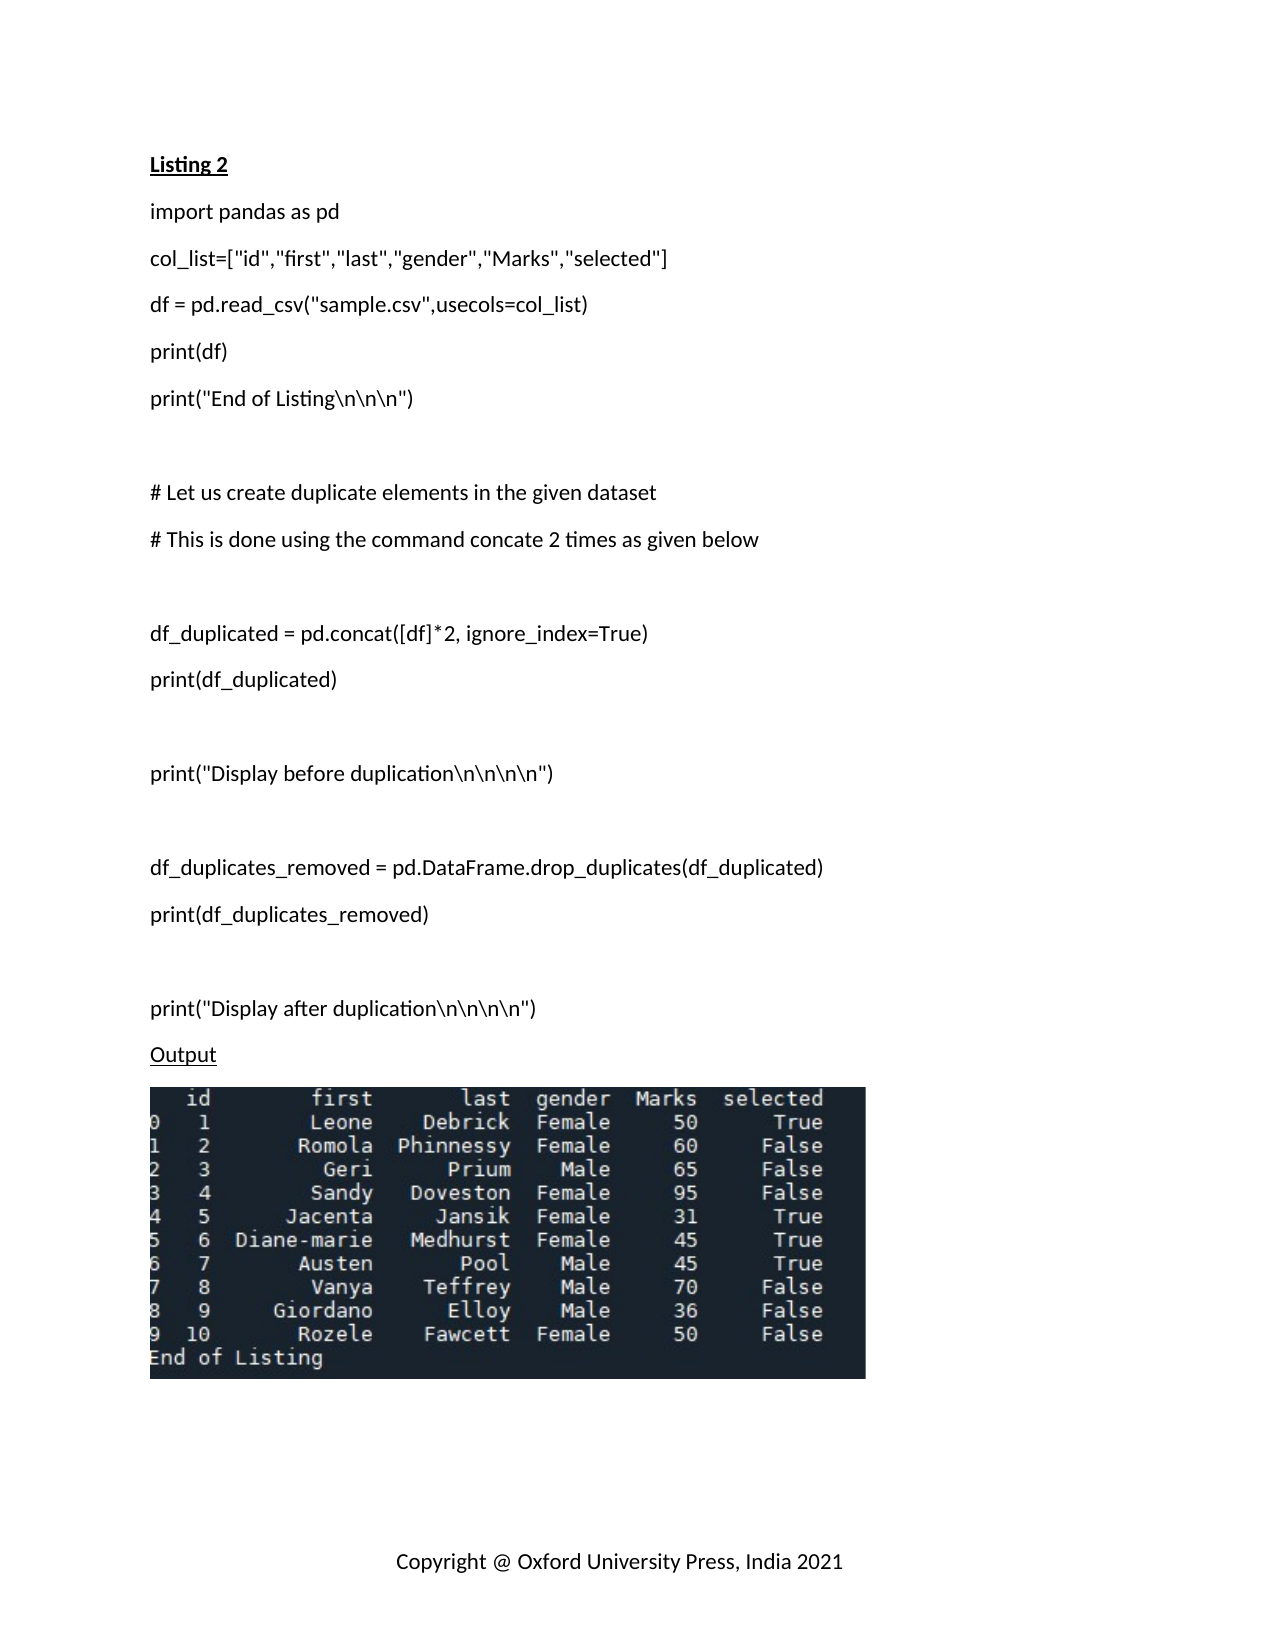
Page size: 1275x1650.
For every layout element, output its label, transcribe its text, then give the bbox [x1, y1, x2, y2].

text print(df) [150, 337, 1125, 366]
text print(df_duplicated) [150, 666, 1125, 694]
text import pandas as pd [150, 197, 1125, 225]
text Listing 2 [150, 150, 1125, 178]
text df = pd.read_csv("sample.csv",usecols=col_list) [150, 291, 1125, 319]
text Output [150, 1041, 1125, 1069]
text col_list=["id","first","last","gender","Marks","selected"] [150, 244, 1125, 272]
text print("End of Listing\n\n\n") [150, 384, 1125, 412]
text df_duplicates_removed = pd.DataFrame.drop_duplicates(df_duplicated) [150, 853, 1125, 881]
text print("Display after duplication\n\n\n\n") [150, 994, 1125, 1022]
picture [150, 1087, 866, 1379]
text # This is done using the command concate 2 times as given below [150, 525, 1125, 553]
text print(df_duplicates_removed) [150, 900, 1125, 928]
text df_duplicated = pd.concat([df]*2, ignore_index=True) [150, 619, 1125, 647]
text print("Display before duplication\n\n\n\n") [150, 759, 1125, 787]
text # Let us create duplicate elements in the given dataset [150, 478, 1125, 506]
